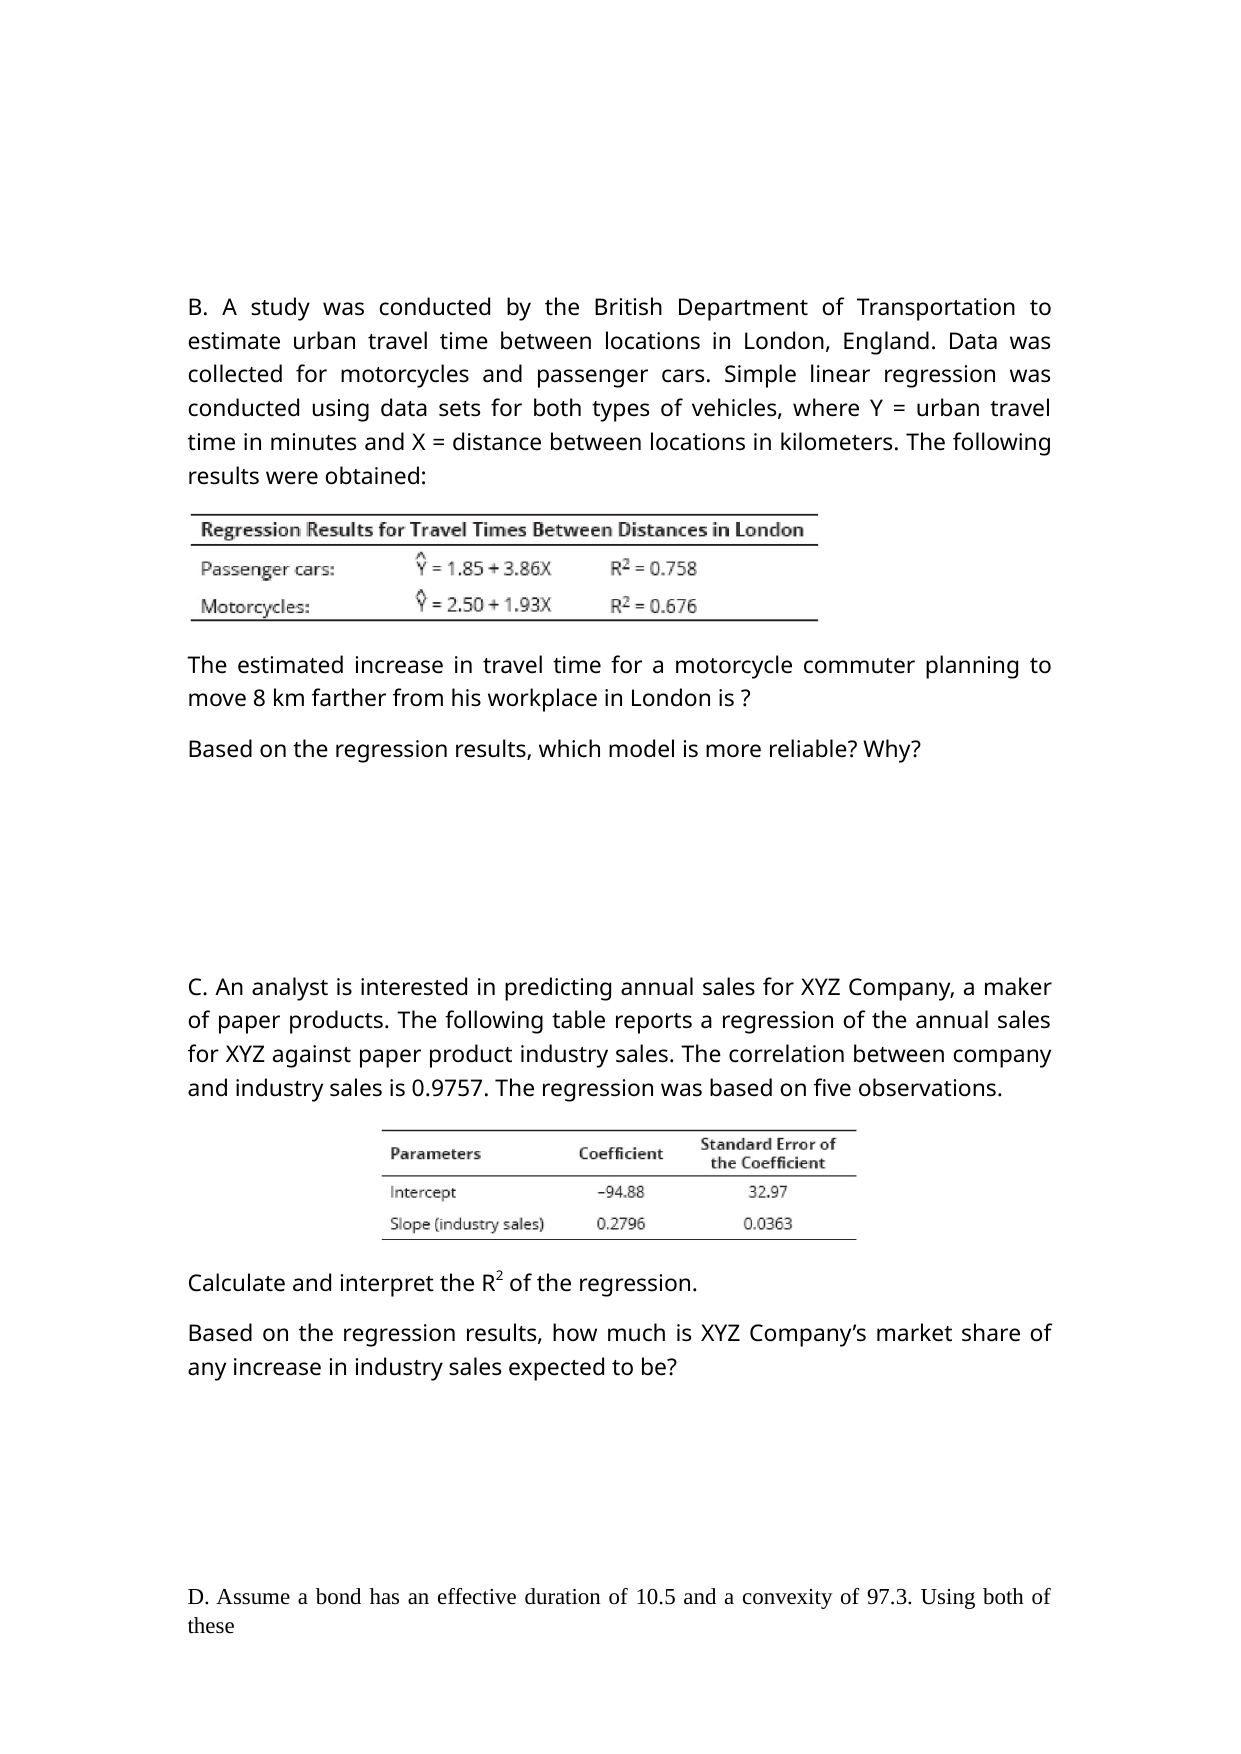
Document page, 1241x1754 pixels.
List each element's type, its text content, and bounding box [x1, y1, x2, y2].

text Calculate and interpret the R2 of the regression. [187, 1267, 1053, 1298]
text B. A study was conducted by the British Department of Transportation to estimate urban travel time between locations in London, England. Data was collected for motorcycles and passenger cars. Simple linear regression was conducted using data sets for both types of vehicles, where Y = urban travel time in minutes and X = distance between locations in kilometers. The following results were obtained: [187, 291, 1053, 491]
picture [376, 1122, 864, 1248]
text The estimated increase in travel time for a motorcycle commuter planning to move 8 km farther from his workplace in London is ? [187, 649, 1053, 714]
picture [187, 510, 826, 630]
text D. Assume a bond has an effective duration of 10.5 and a convexity of 97.3. Using both of these [187, 1583, 1053, 1638]
text Based on the regression results, how much is XYZ Company’s market share of any increase in industry sales expected to be? [187, 1317, 1053, 1382]
text Based on the regression results, which model is more reliable? Why? [187, 733, 1053, 764]
text C. An analyst is interested in predicting annual sales for XYZ Company, a maker of paper products. The following table reports a regression of the annual sales for XYZ against paper product industry sales. The correlation between company and industry sales is 0.9757. The regression was based on five observations. [187, 971, 1053, 1103]
